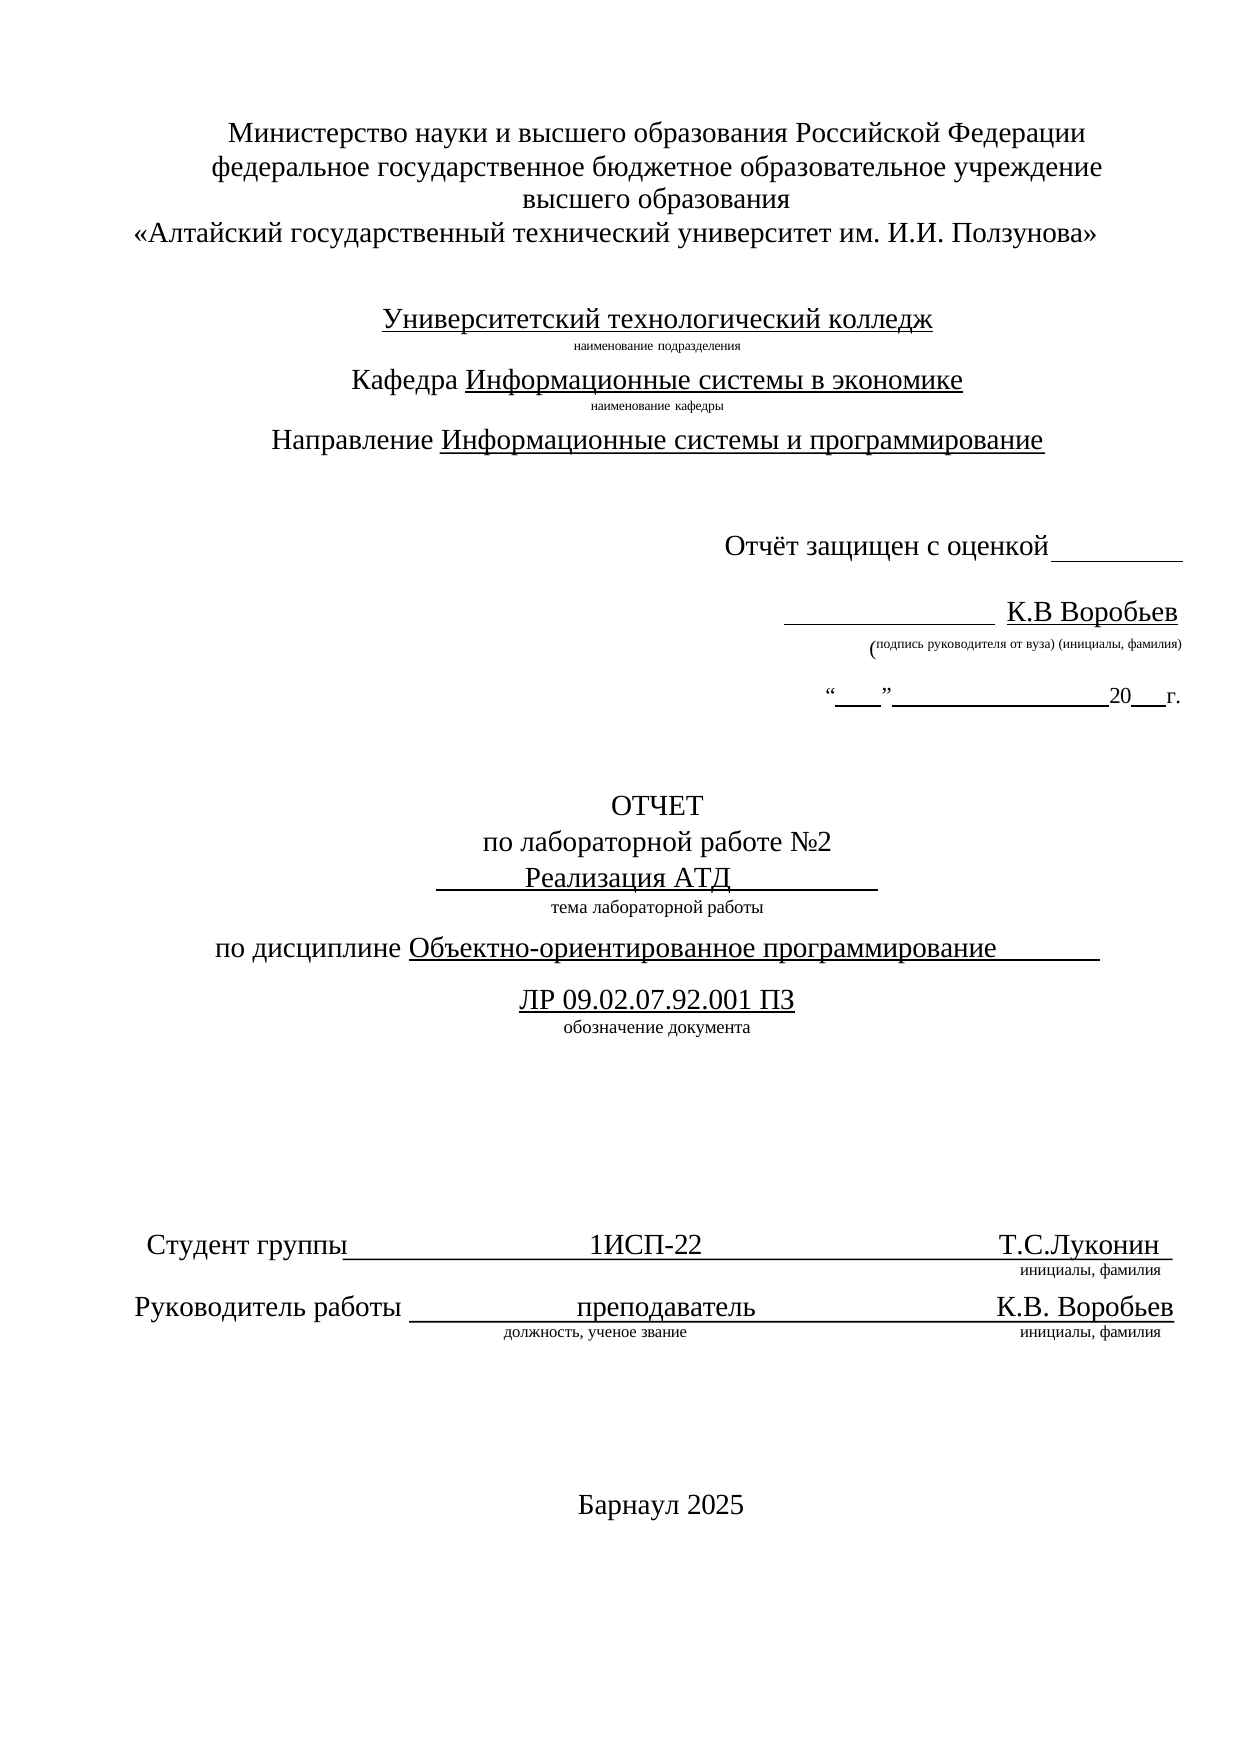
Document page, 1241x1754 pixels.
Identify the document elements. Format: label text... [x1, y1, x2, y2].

text по лабораторной работе №2 [133, 824, 1182, 857]
text обозначение документа [133, 1016, 1181, 1038]
text _Реализация АТД [133, 860, 1181, 894]
text Министерство науки и высшего образования Российской Федерации федеральное государственное бюджетное образовательное учреждение [211, 115, 1196, 182]
text наименование подразделения [133, 337, 1181, 353]
text ОТЧЕТ [133, 788, 1181, 822]
text высшего образования [522, 182, 1196, 215]
text ЛР 09.02.07.92.001 ПЗ [133, 983, 1181, 1016]
text по дисциплине Объектно-ориентированное программирование [133, 930, 1182, 963]
text «Алтайский государственный технический университет им. И.И. Ползунова» [133, 215, 1196, 249]
text тема лабораторной работы [133, 896, 1182, 917]
text Кафедра Информационные системы в экономике [133, 362, 1181, 395]
text наименование кафедры [133, 398, 1181, 413]
text инициалы, фамилия [133, 1261, 1161, 1279]
text должность, ученое звание инициалы, фамилия [133, 1323, 1161, 1342]
text Руководитель работы преподаватель К.В. Воробьев [133, 1291, 1175, 1323]
text Университетский технологический колледж [133, 302, 1182, 335]
text “ ” 20 г. [825, 683, 1196, 709]
text К.В Воробьев [784, 595, 1196, 628]
text Отчёт защищен с оценкой [724, 528, 1196, 562]
text (подпись руководителя от вуза) (инициалы, фамилия) [133, 633, 1182, 652]
text Барнаул 2025 [133, 1487, 1189, 1521]
text Направление Информационные системы и программирование [133, 422, 1181, 456]
text Студент группы 1ИСП-22 Т.С.Луконин [133, 1228, 1173, 1261]
